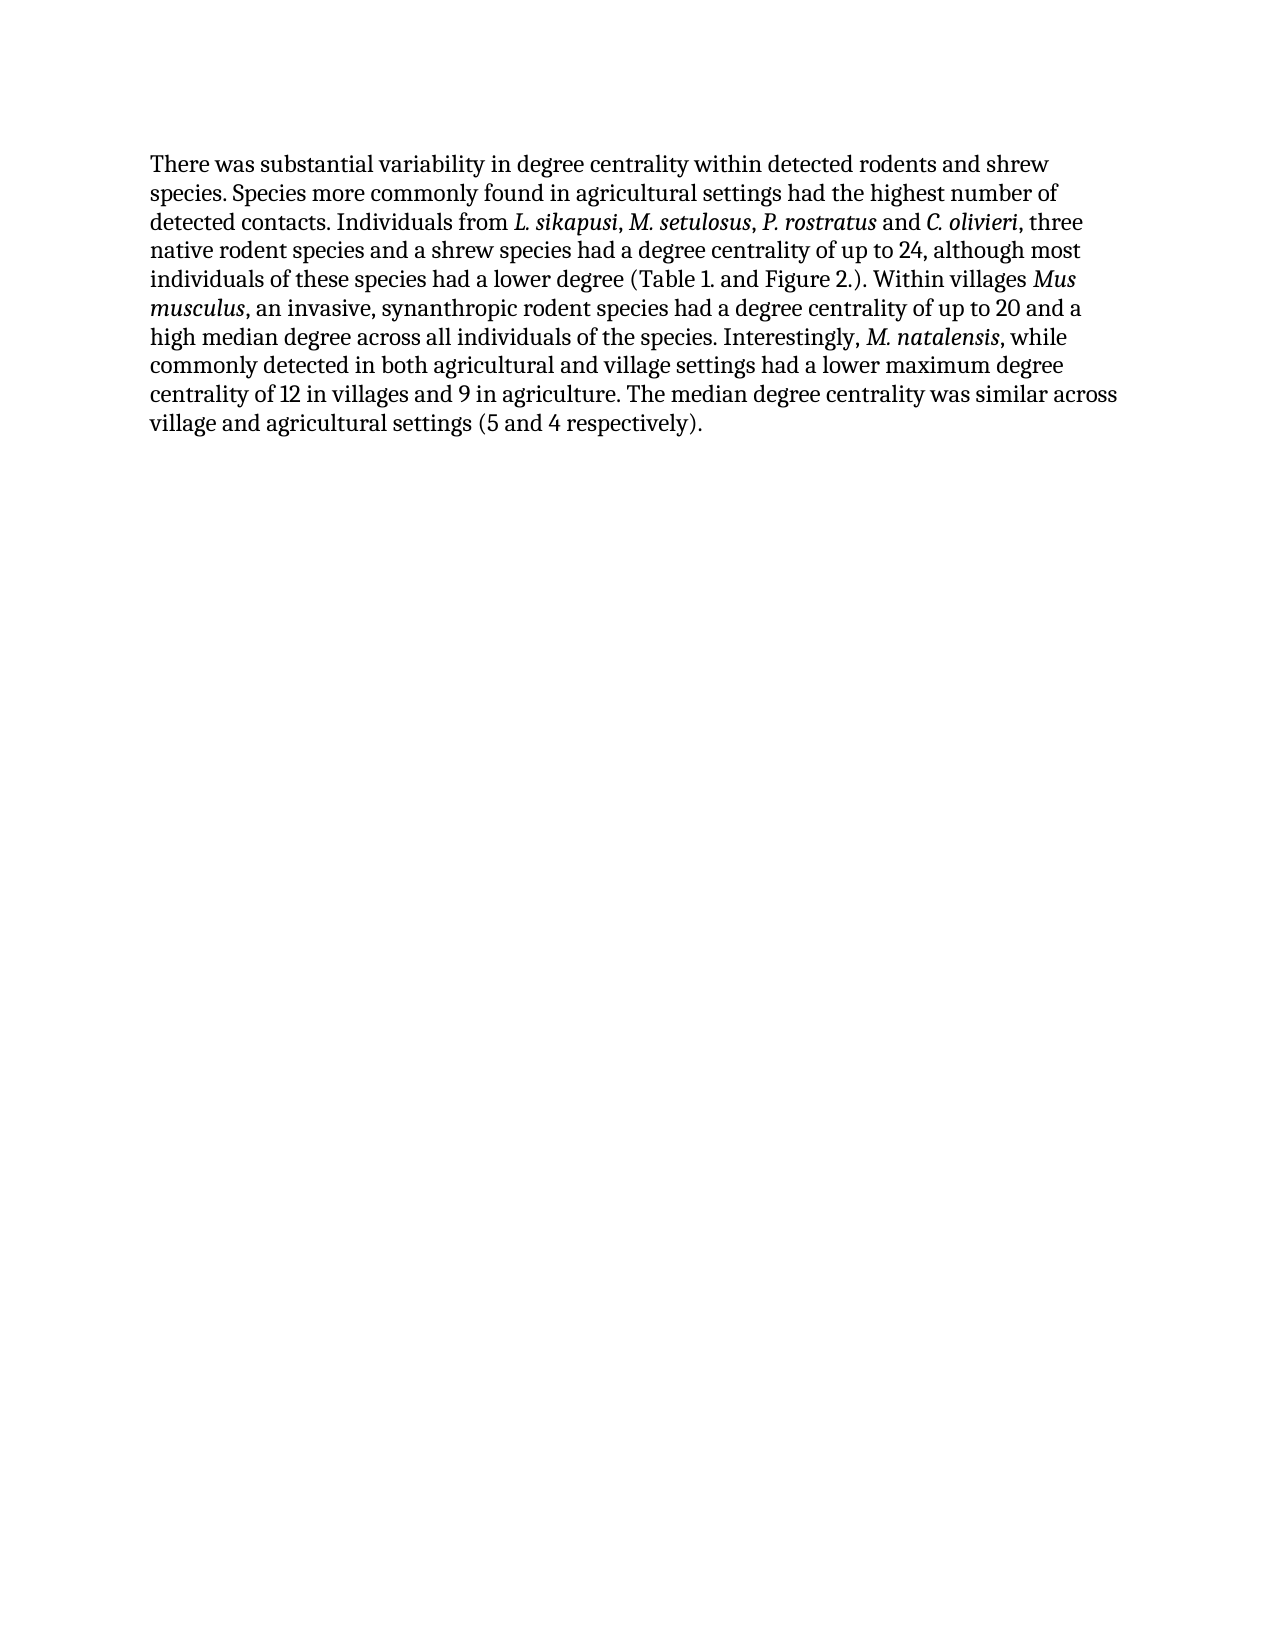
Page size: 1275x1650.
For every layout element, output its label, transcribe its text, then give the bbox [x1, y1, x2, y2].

text There was substantial variability in degree centrality within detected rodents and shrew species. Species more commonly found in agricultural settings had the highest number of detected contacts. Individuals from L. sikapusi, M. setulosus, P. rostratus and C. olivieri, three native rodent species and a shrew species had a degree centrality of up to 24, although most individuals of these species had a lower degree (Table 1. and Figure 2.). Within villages Mus musculus, an invasive, synanthropic rodent species had a degree centrality of up to 20 and a high median degree across all individuals of the species. Interestingly, M. natalensis, while commonly detected in both agricultural and village settings had a lower maximum degree centrality of 12 in villages and 9 in agriculture. The median degree centrality was similar across village and agricultural settings (5 and 4 respectively). [150, 150, 1125, 437]
